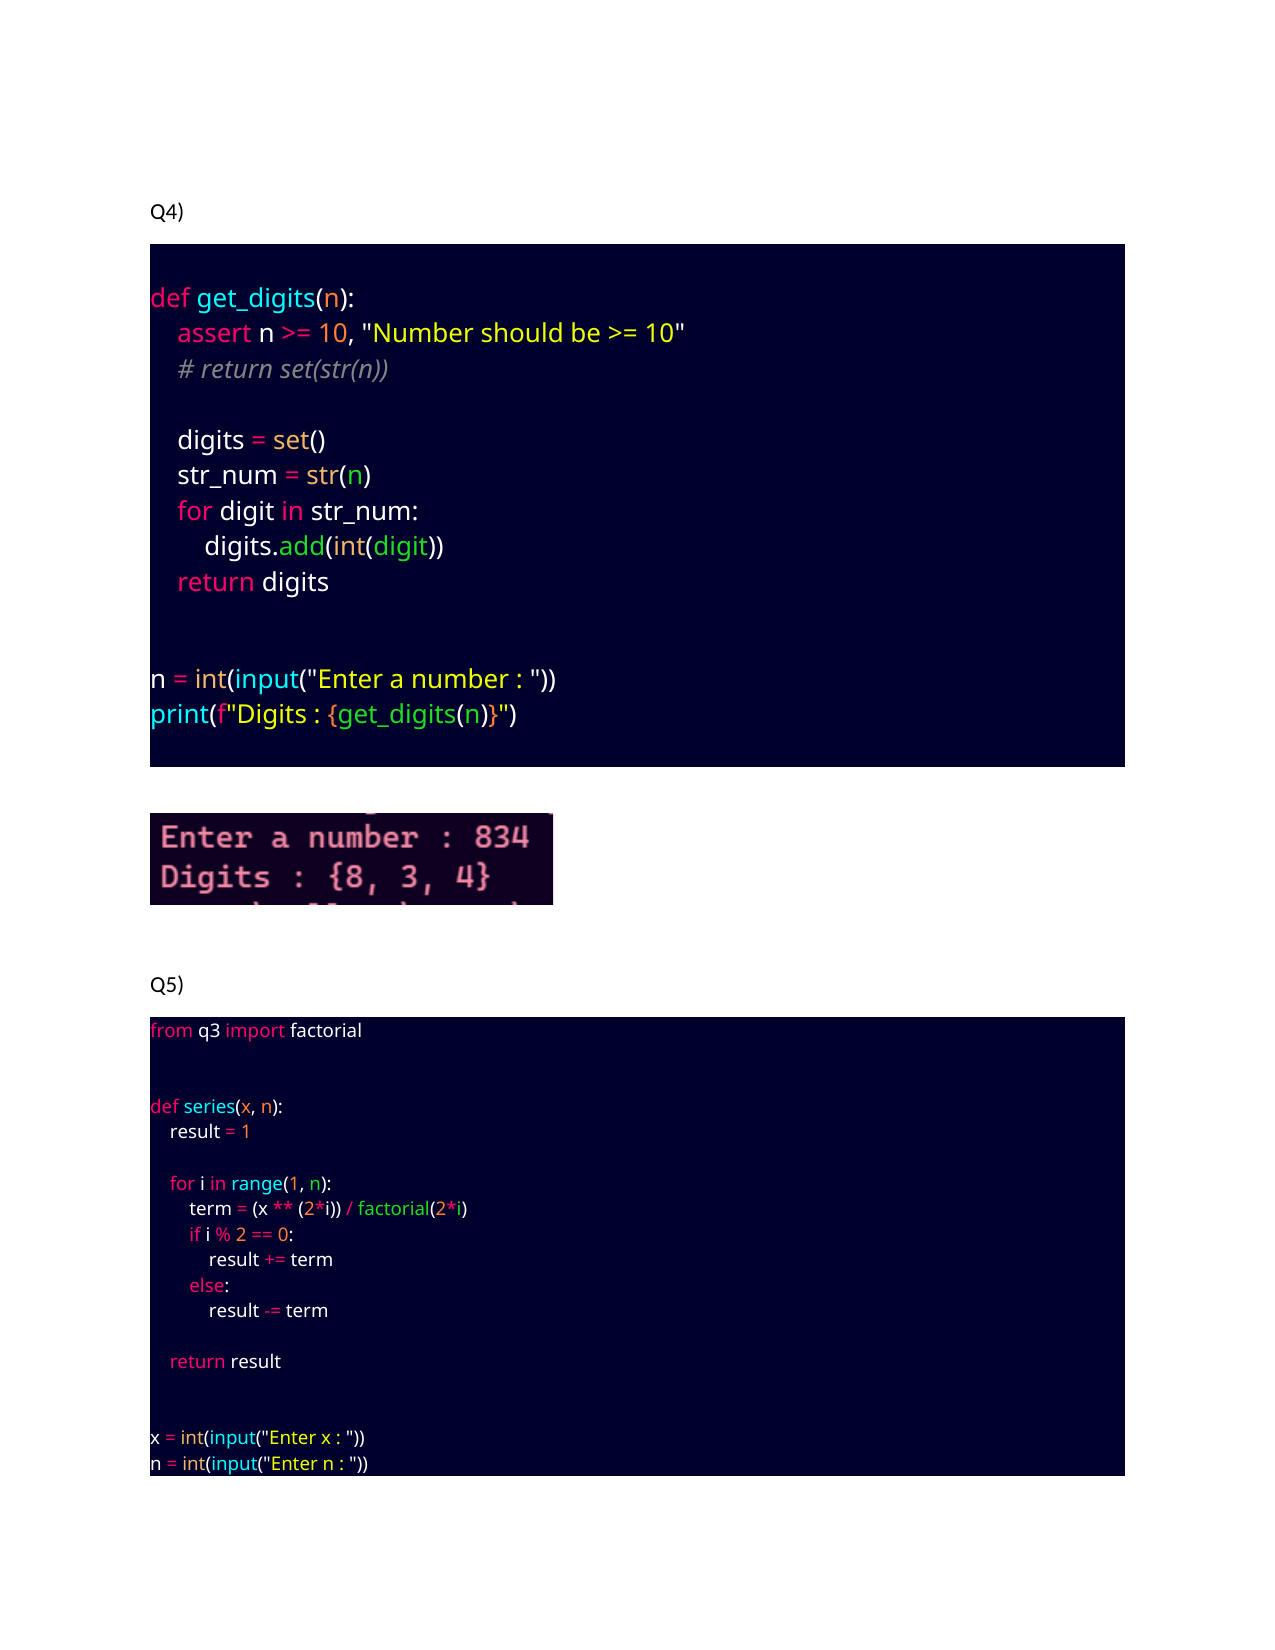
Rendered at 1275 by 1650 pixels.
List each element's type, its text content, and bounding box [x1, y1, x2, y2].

text return result [150, 1348, 1125, 1374]
text digits = set() [150, 421, 1125, 457]
text digits.add(int(digit)) [150, 528, 1125, 563]
text from q3 import factorial [150, 1017, 1125, 1043]
text term = (x ** (2*i)) / factorial(2*i) [150, 1195, 1125, 1221]
text result = 1 [150, 1119, 1125, 1144]
text n = int(input("Enter n : ")) [150, 1450, 1125, 1476]
text if i % 2 == 0: [150, 1221, 1125, 1246]
text n = int(input("Enter a number : ")) [150, 661, 1125, 696]
text str_num = str(n) [150, 457, 1125, 492]
text # return set(str(n)) [150, 350, 1125, 386]
text print(f"Digits : {get_digits(n)}") [150, 696, 1125, 732]
picture [150, 813, 554, 905]
text def get_digits(n): [150, 279, 1125, 315]
text return digits [150, 563, 1125, 599]
text def series(x, n): [150, 1093, 1125, 1119]
text for digit in str_num: [150, 492, 1125, 528]
text result += term [150, 1246, 1125, 1272]
text result -= term [150, 1297, 1125, 1323]
text Q5) [150, 970, 1125, 998]
text assert n >= 10, "Number should be >= 10" [150, 315, 1125, 350]
text Q4) [150, 197, 1125, 225]
text for i in range(1, n): [150, 1170, 1125, 1195]
text x = int(input("Enter x : ")) [150, 1424, 1125, 1450]
text else: [150, 1272, 1125, 1297]
